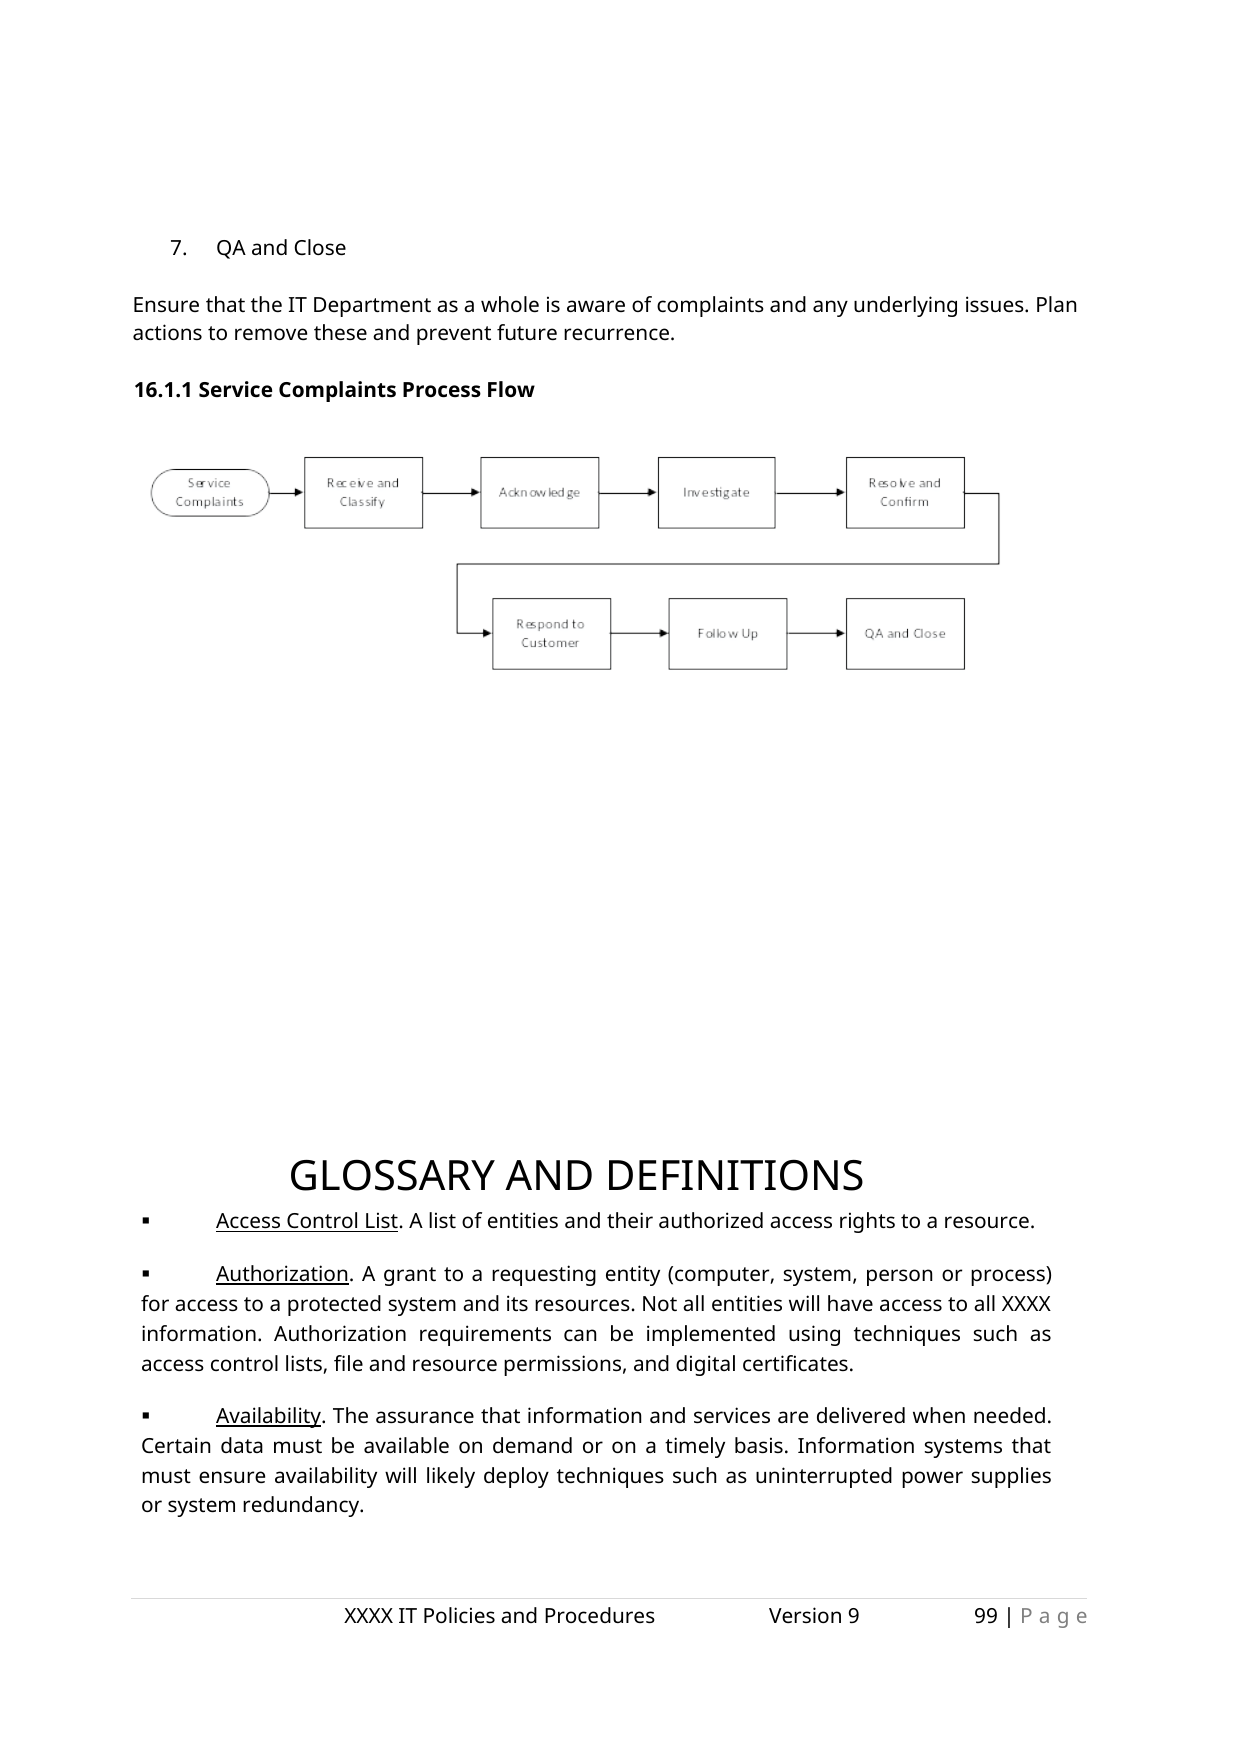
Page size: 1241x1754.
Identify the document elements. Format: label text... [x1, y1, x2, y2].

list Access Control List. A list of entities and their authorized access rights to a resource. [141, 1207, 1053, 1235]
list Authorization. A grant to a requesting entity (computer, system, person or process) for access to a protected system and its resources. Not all entities will have access to all XXXX information. Authorization requirements can be implemented using techniques such as access control lists, file and resource permissions, and digital certificates. [141, 1259, 1053, 1377]
subtitle GLOSSARY AND DEFINITIONS [66, 1145, 1087, 1202]
list QA and Close [170, 233, 1087, 262]
list Availability. The assurance that information and services are delivered when needed. Certain data must be available on demand or on a timely basis. Information systems that must ensure availability will likely deploy techniques such as uninterrupted power supplies or system redundancy. [141, 1401, 1053, 1519]
text Ensure that the IT Department as a whole is aware of complaints and any underlying issues. Plan actions to remove these and prevent future recurrence. [132, 290, 1087, 347]
subtitle 16.1.1 Service Complaints Process Flow [133, 375, 1087, 404]
